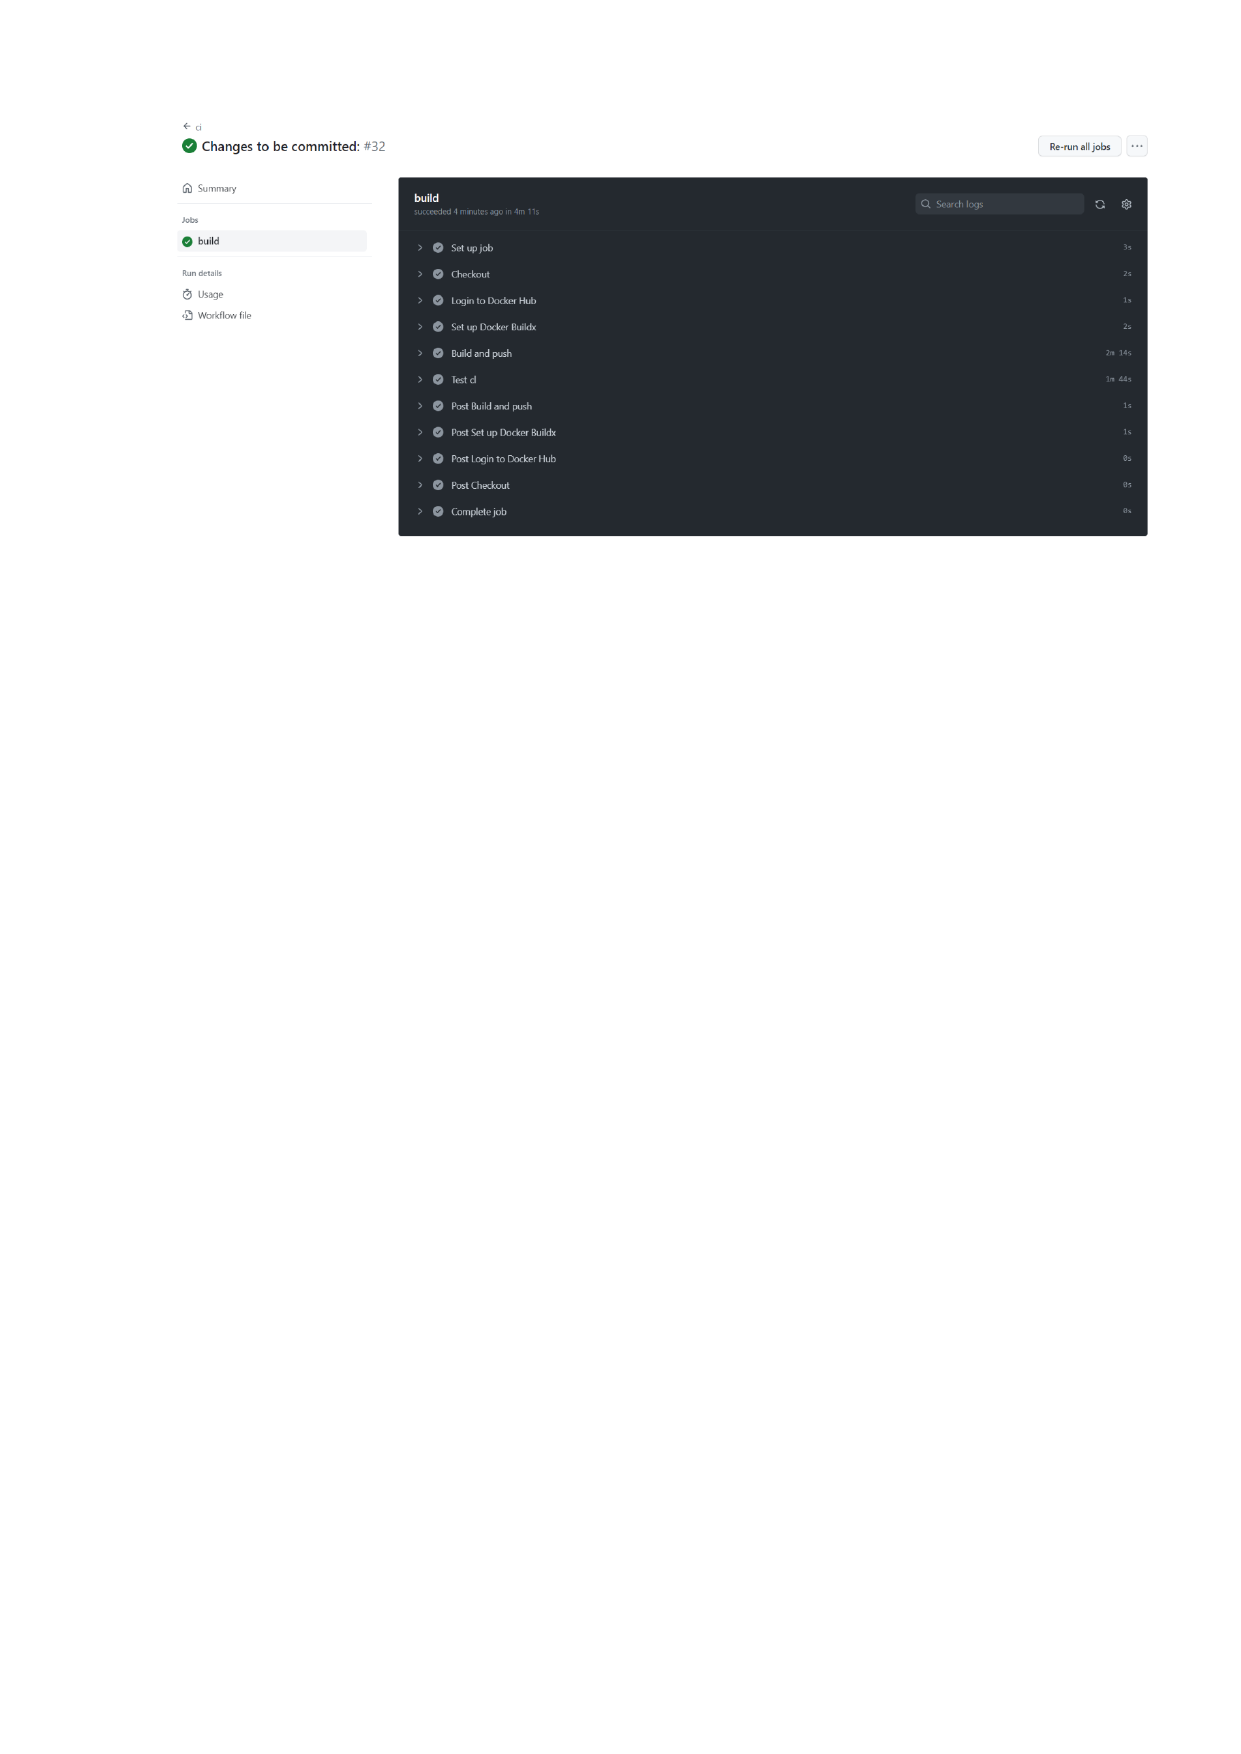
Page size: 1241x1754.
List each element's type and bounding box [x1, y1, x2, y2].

picture [177, 118, 1151, 541]
